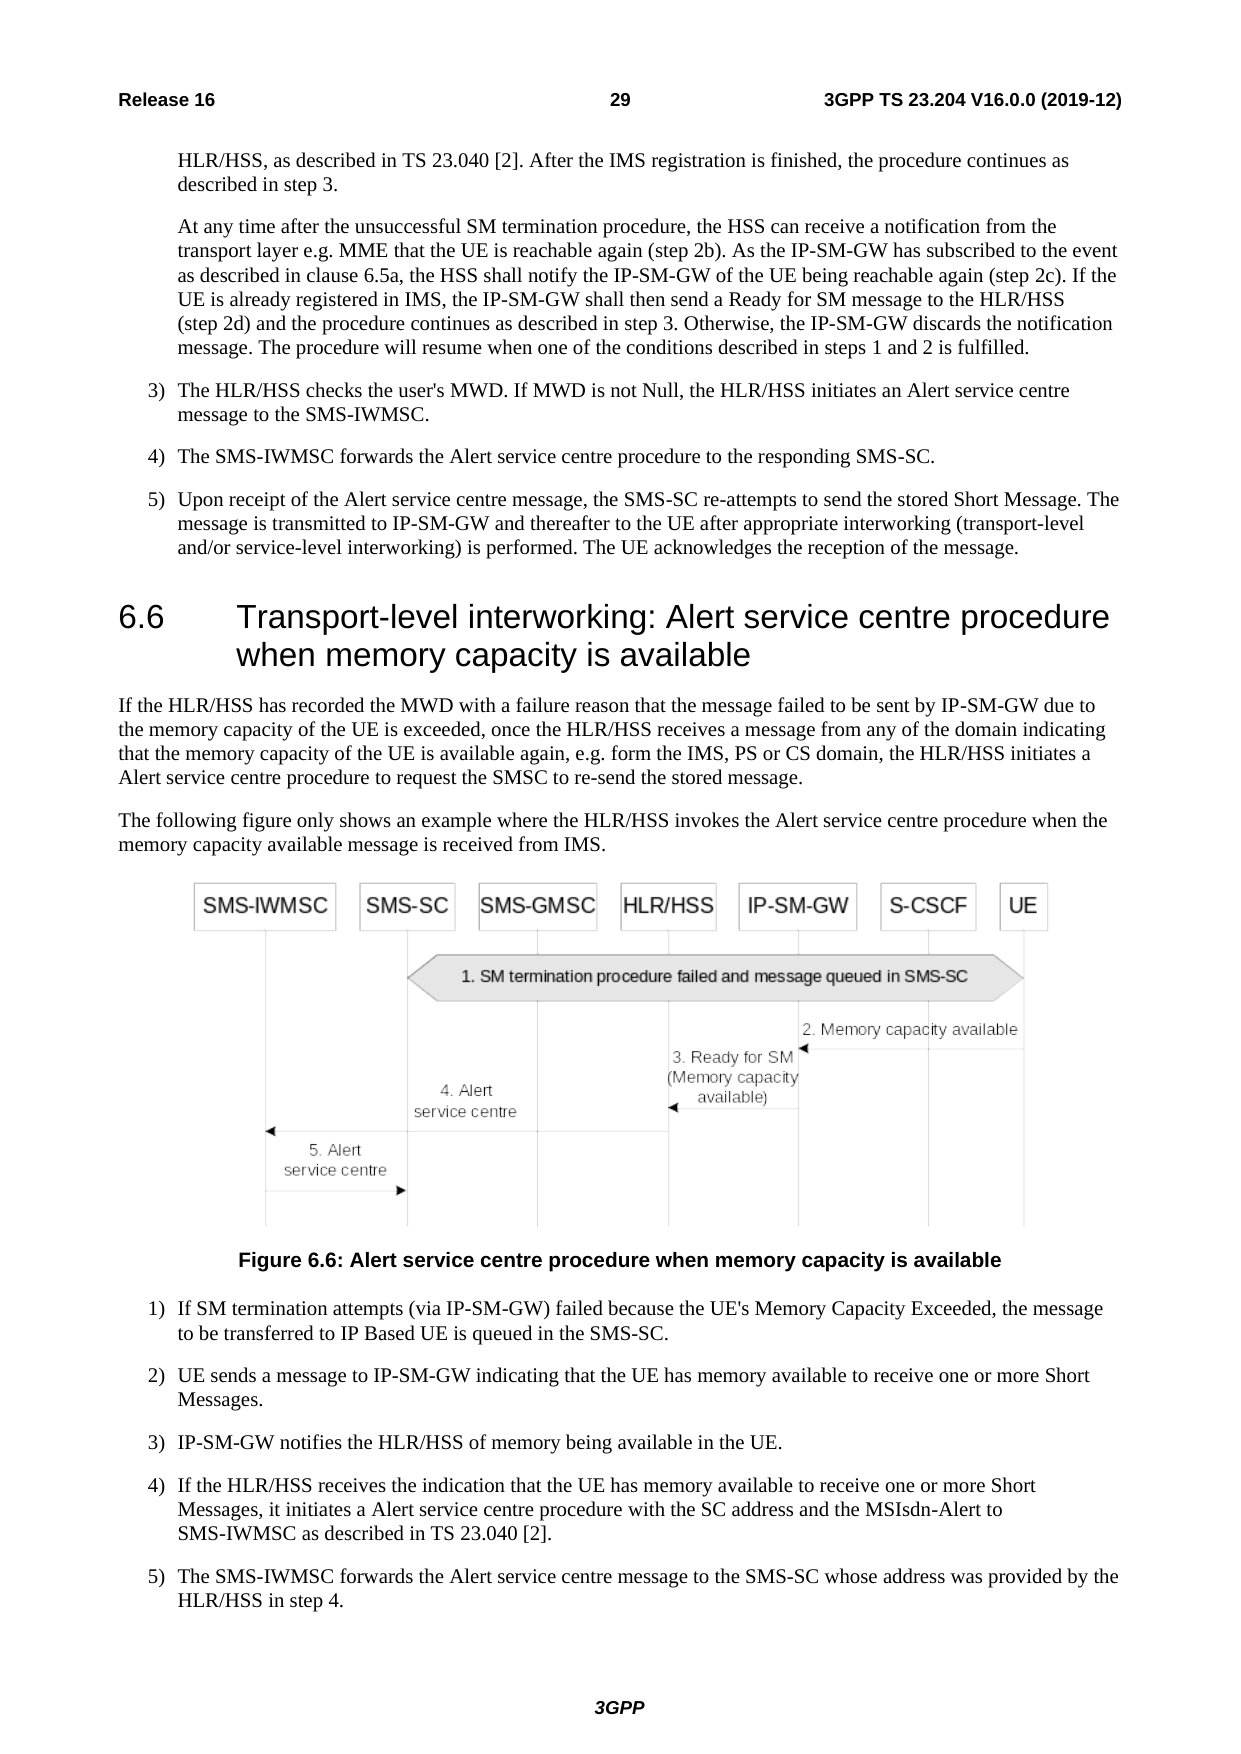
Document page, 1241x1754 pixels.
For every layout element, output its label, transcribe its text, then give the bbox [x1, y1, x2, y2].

text 5) The SMS-IWMSC forwards the Alert service centre message to the SMS-SC whose address was provided by the HLR/HSS in step 4. [148, 1564, 1122, 1612]
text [148, 147, 1122, 196]
text At any time after the unsuccessful SM termination procedure, the HSS can receive a notification from the transport layer e.g. MME that the UE is reachable again (step 2b). As the IP-SM-GW has subscribed to the event as described in clause 6.5a, the HSS shall notify the IP-SM-GW of the UE being reachable again (step 2c). If the UE is already registered in IMS, the IP-SM-GW shall then send a Ready for SM message to the HLR/HSS (step 2d) and the procedure continues as described in step 3. Otherwise, the IP-SM-GW discards the notification message. The procedure will resume when one of the conditions described in steps 1 and 2 is fulfilled. [148, 214, 1122, 359]
text 4) The SMS-IWMSC forwards the Alert service centre procedure to the responding SMS-SC. [148, 444, 1122, 468]
text The following figure only shows an example where the HLR/HSS invokes the Alert service centre procedure when the memory capacity available message is received from IMS. [118, 807, 1122, 856]
text 3) IP-SM-GW notifies the HLR/HSS of memory being available in the UE. [148, 1430, 1122, 1454]
text 2) UE sends a message to IP-SM-GW indicating that the UE has memory available to receive one or more Short Messages. [148, 1363, 1122, 1411]
text 3) The HLR/HSS checks the user's MWD. If MWD is not Null, the HLR/HSS initiates an Alert service centre message to the SMS-IWMSC. [148, 377, 1122, 426]
text 4) If the HLR/HSS receives the indication that the UE has memory available to receive one or more Short Messages, it initiates a Alert service centre procedure with the SC address and the MSIsdn-Alert to SMS-IWMSC as described in TS 23.040 [2]. [148, 1473, 1122, 1545]
text If the HLR/HSS has recorded the MWD with a failure reason that the message failed to be sent by IP-SM-GW due to the memory capacity of the UE is exceeded, once the HLR/HSS receives a message from any of the domain indicating that the memory capacity of the UE is available again, e.g. form the IMS, PS or CS domain, the HLR/HSS initiates a Alert service centre procedure to request the SMSC to re-send the stored message. [118, 692, 1122, 789]
text 5) Upon receipt of the Alert service centre message, the SMS-SC re-attempts to send the stored Short Message. The message is transmitted to IP-SM-GW and thereafter to the UE after appropriate interworking (transport-level and/or service-level interworking) is performed. The UE acknowledges the reception of the message. [148, 487, 1122, 559]
text 1) If SM termination attempts (via IP-SM-GW) failed because the UE's Memory Capacity Exceeded, the message to be transferred to IP Based UE is queued in the SMS-SC. [148, 1296, 1122, 1344]
text Figure 6.6: Alert service centre procedure when memory capacity is available [118, 1247, 1122, 1271]
subtitle 6.6 Transport-level interworking: Alert service centre procedure when memory capacity is available [118, 597, 1122, 674]
